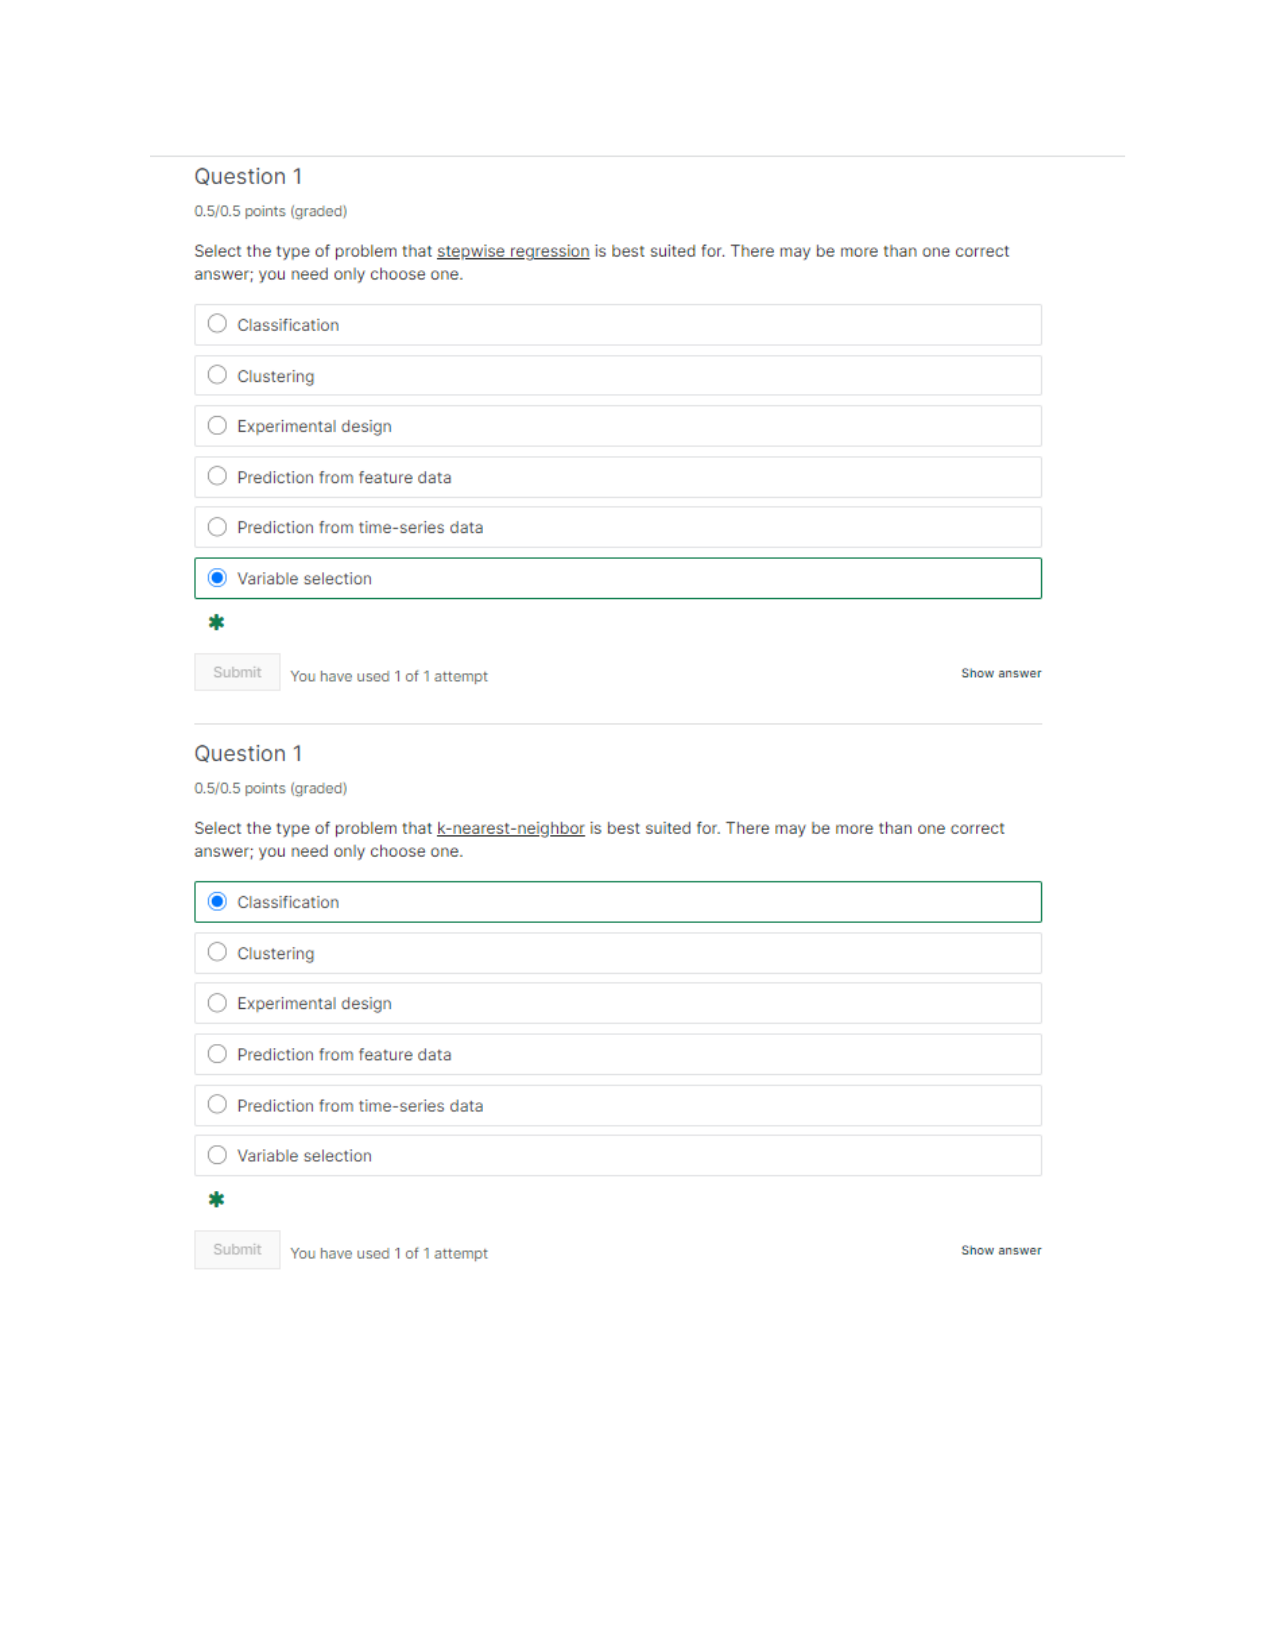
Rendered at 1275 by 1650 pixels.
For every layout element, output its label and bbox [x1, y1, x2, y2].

picture [150, 150, 1125, 1279]
